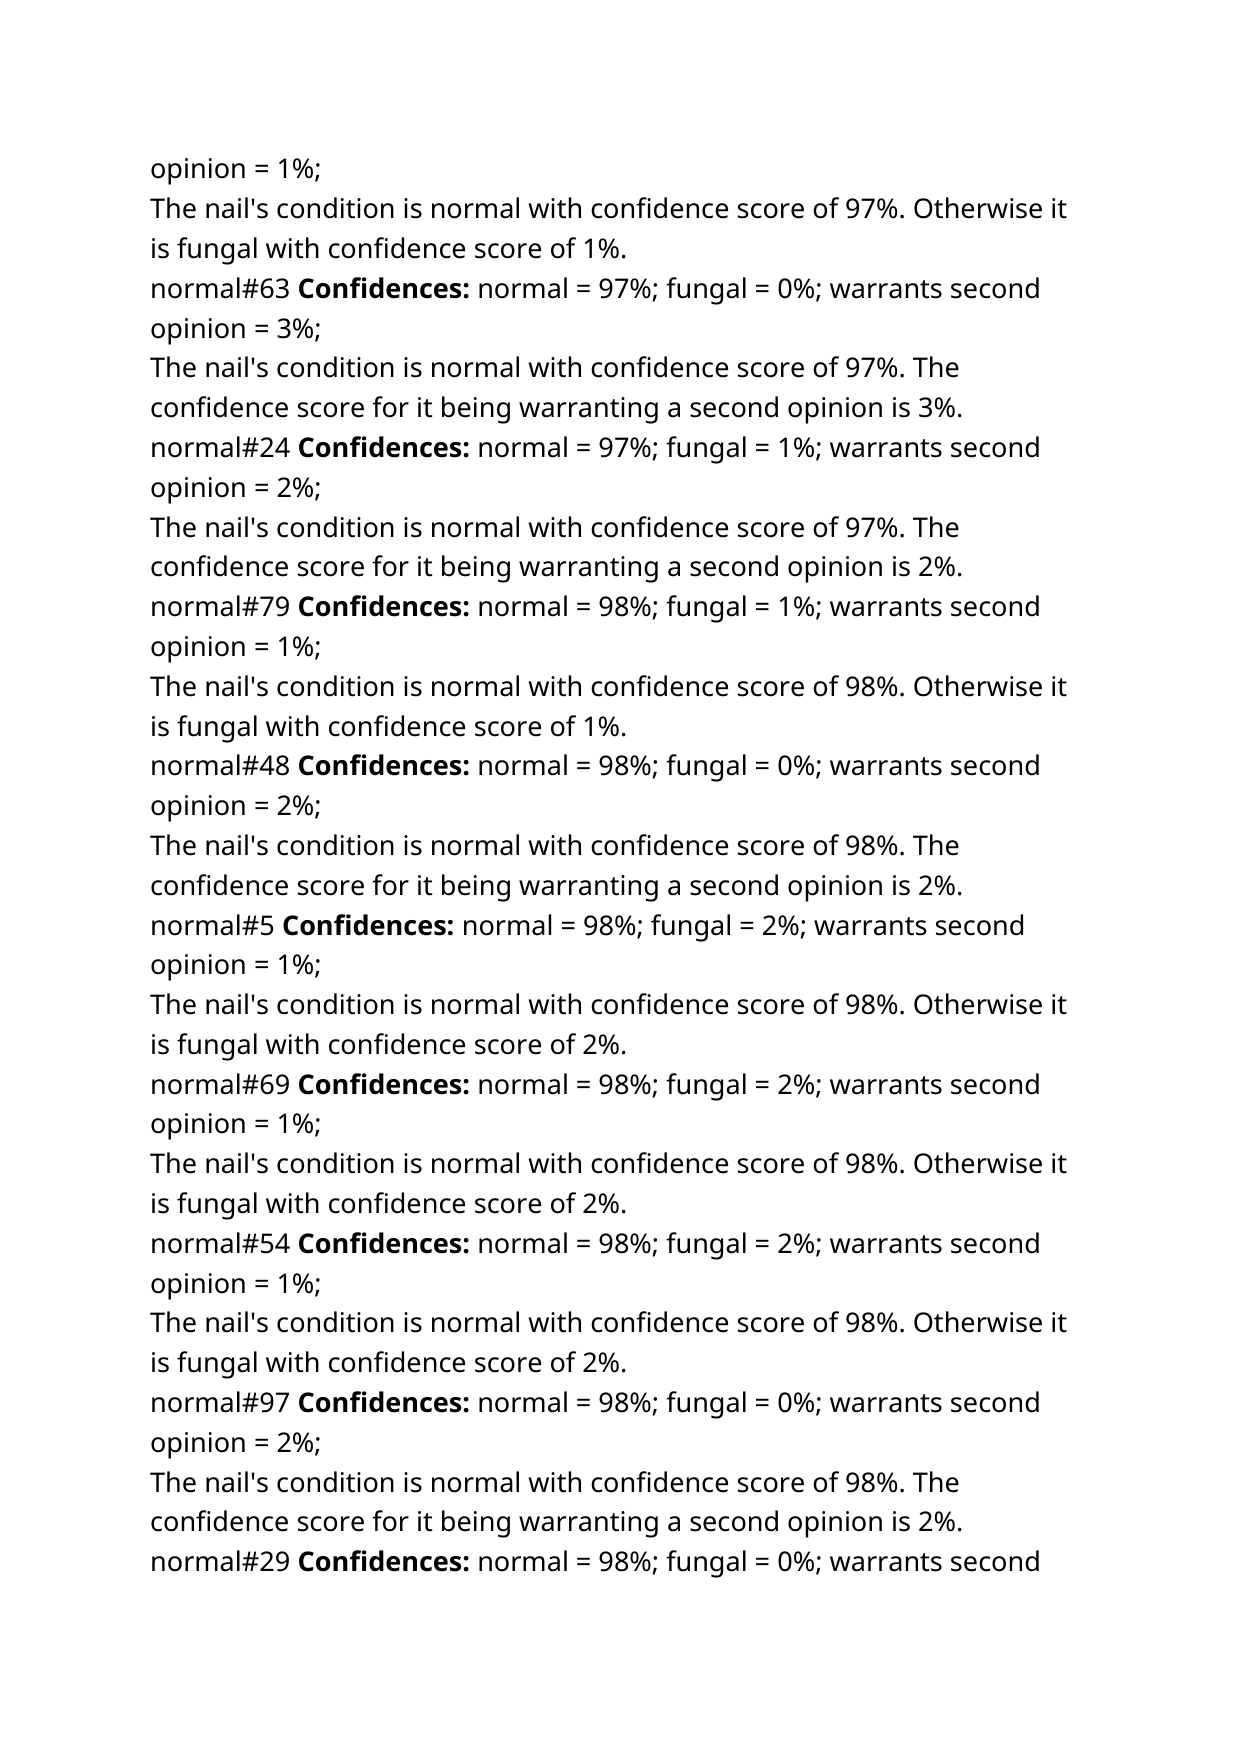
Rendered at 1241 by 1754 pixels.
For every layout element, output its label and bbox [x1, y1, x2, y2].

text [150, 150, 1090, 1579]
